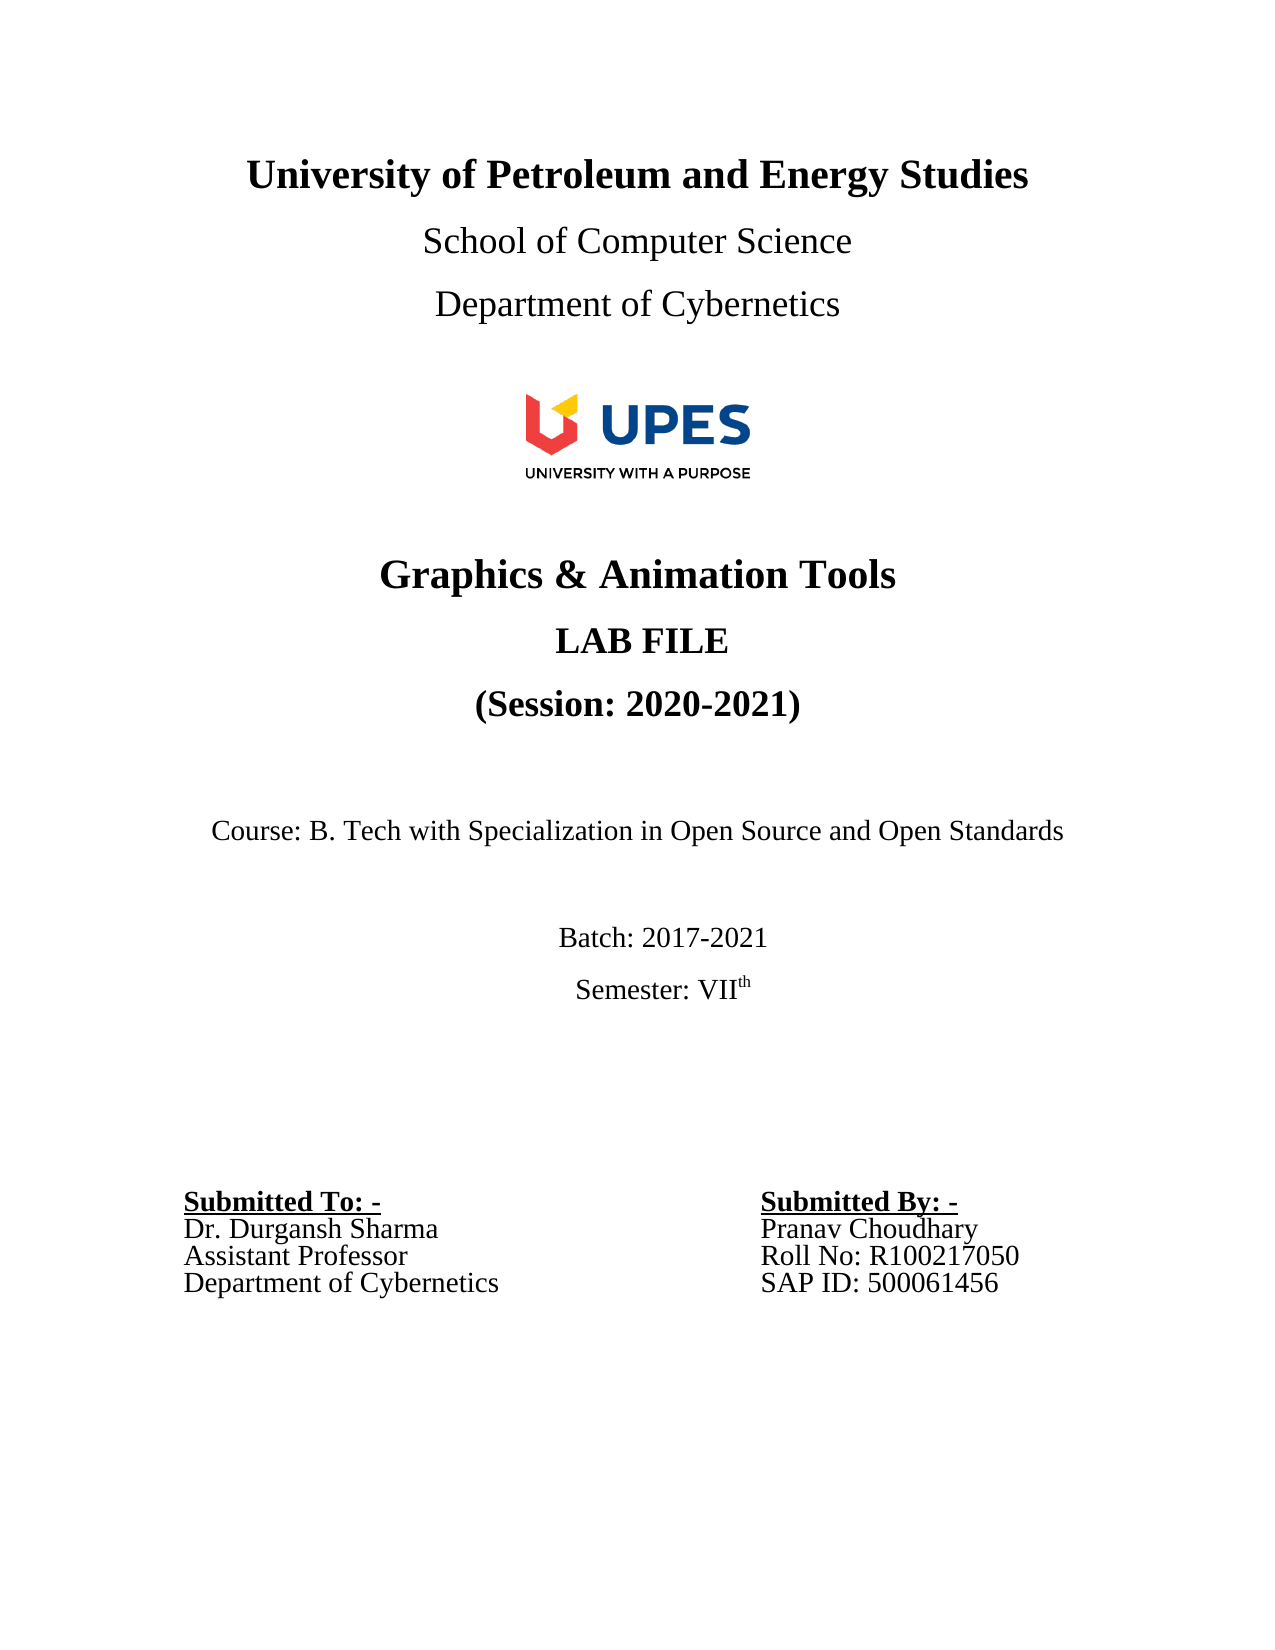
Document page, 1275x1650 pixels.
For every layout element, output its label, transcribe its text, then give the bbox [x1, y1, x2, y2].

text Graphics & Animation Tools [150, 550, 1125, 598]
text Course: B. Tech with Specialization in Open Source and Open Standards [150, 813, 1125, 846]
text University of Petroleum and Energy Studies [150, 150, 1125, 198]
text Department of Cybernetics [150, 282, 1125, 325]
text School of Computer Science [150, 218, 1125, 261]
text LAB FILE [150, 618, 1125, 661]
text (Session: 2020-2021) [150, 681, 1125, 724]
picture [468, 372, 807, 500]
